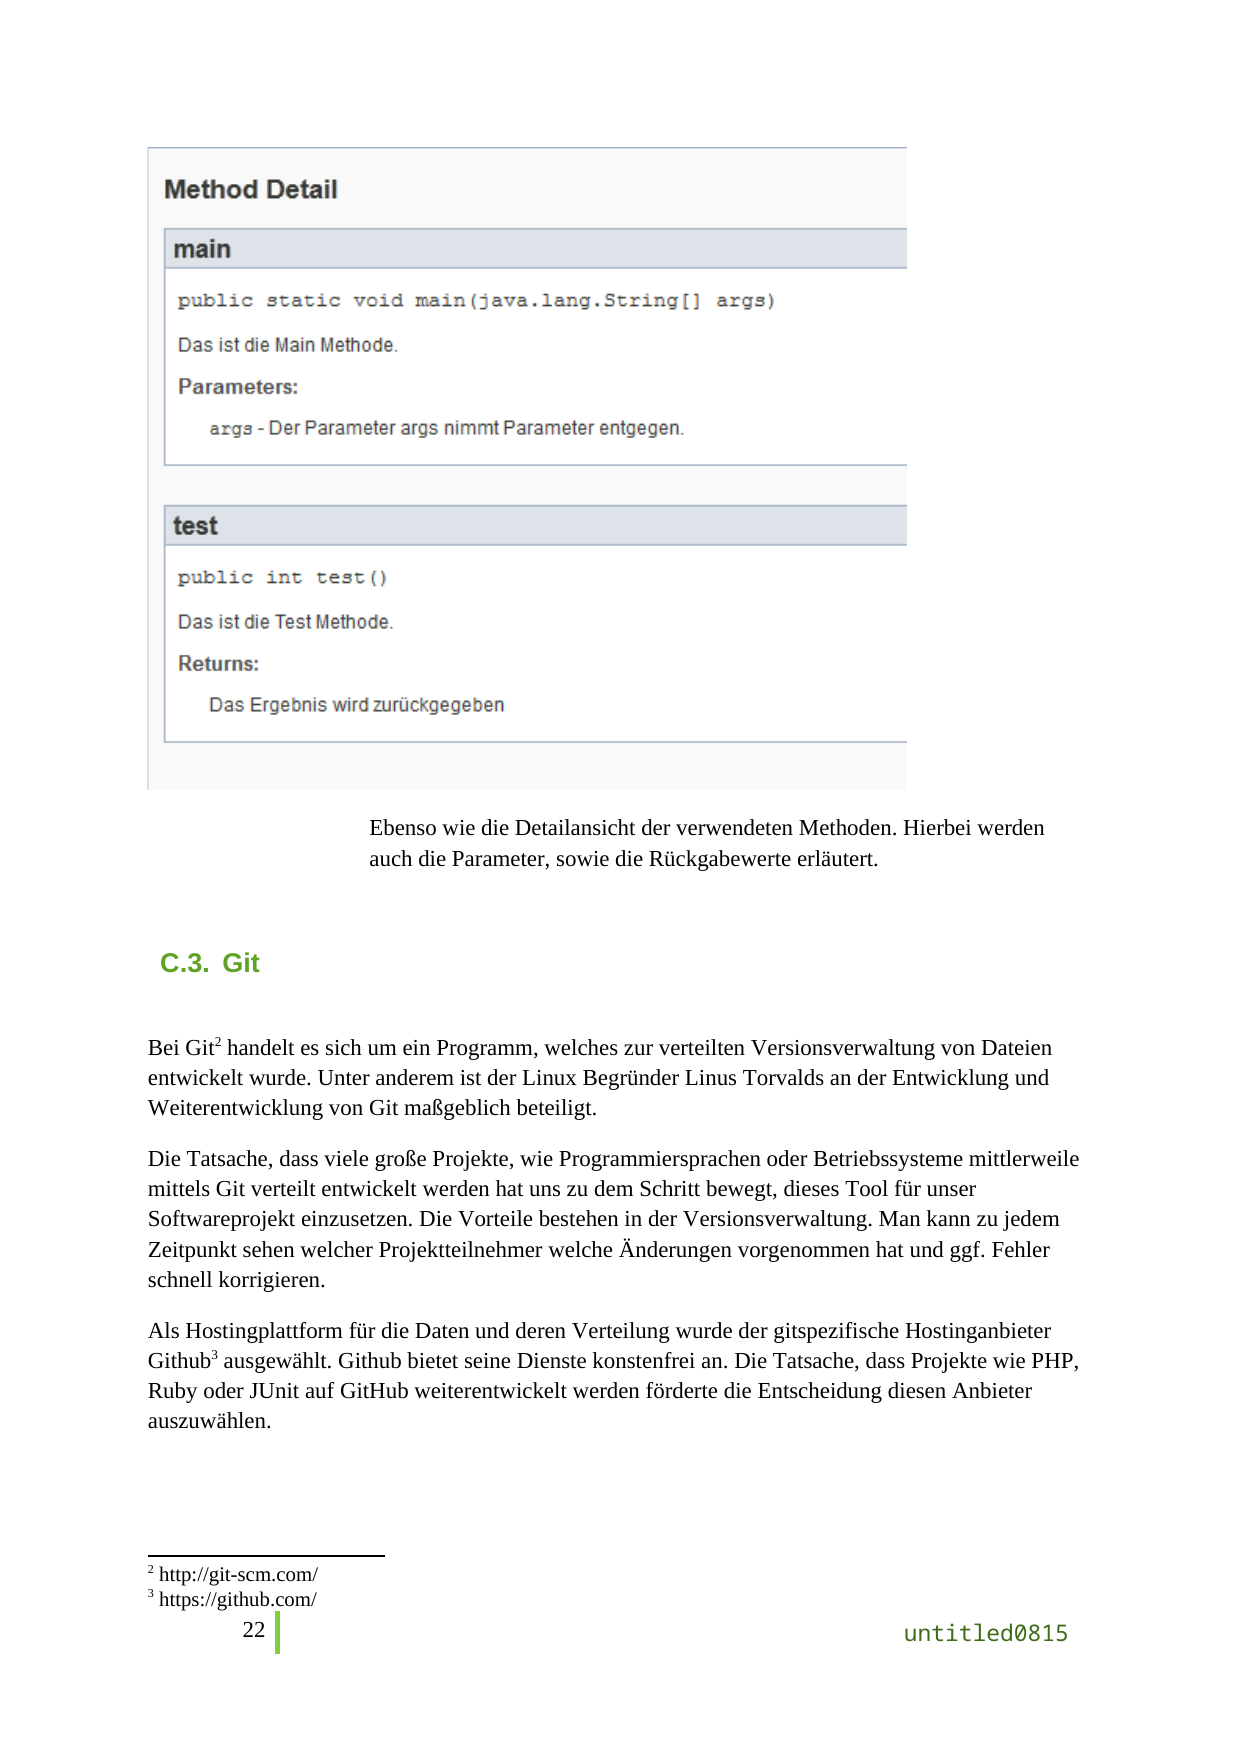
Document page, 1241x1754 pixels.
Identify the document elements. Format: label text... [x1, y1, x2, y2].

text Ebenso wie die Detailansicht der verwendeten Methoden. Hierbei werden auch die Parameter, sowie die Rückgabewerte erläutert. [148, 814, 1093, 871]
text Als Hostingplattform für die Daten und deren Verteilung wurde der gitspezifische Hostinganbieter Github ausgewählt. Github bietet seine Dienste konstenfrei an. Die Tatsache, dass Projekte wie PHP, Ruby oder JUnit auf GitHub weiterentwickelt werden förderte die Entscheidung diesen Anbieter auszuwählen. [148, 1317, 1093, 1434]
text Die Tatsache, dass viele große Projekte, wie Programmiersprachen oder Betriebssysteme mittlerweile mittels Git verteilt entwickelt werden hat uns zu dem Schritt bewegt, dieses Tool für unser Softwareprojekt einzusetzen. Die Vorteile bestehen in der Versionsverwaltung. Man kann zu jedem Zeitpunkt sehen welcher Projektteilnehmer welche Änderungen vorgenommen hat und ggf. Fehler schnell korrigieren. [148, 1145, 1093, 1292]
picture [147, 147, 907, 790]
text Bei Git handelt es sich um ein Programm, welches zur verteilten Versionsverwaltung von Dateien entwickelt wurde. Unter anderem ist der Linux Begründer Linus Torvalds an der Entwicklung und Weiterentwicklung von Git maßgeblich beteiligt. [148, 1034, 1093, 1120]
subtitle Git [185, 947, 1093, 978]
